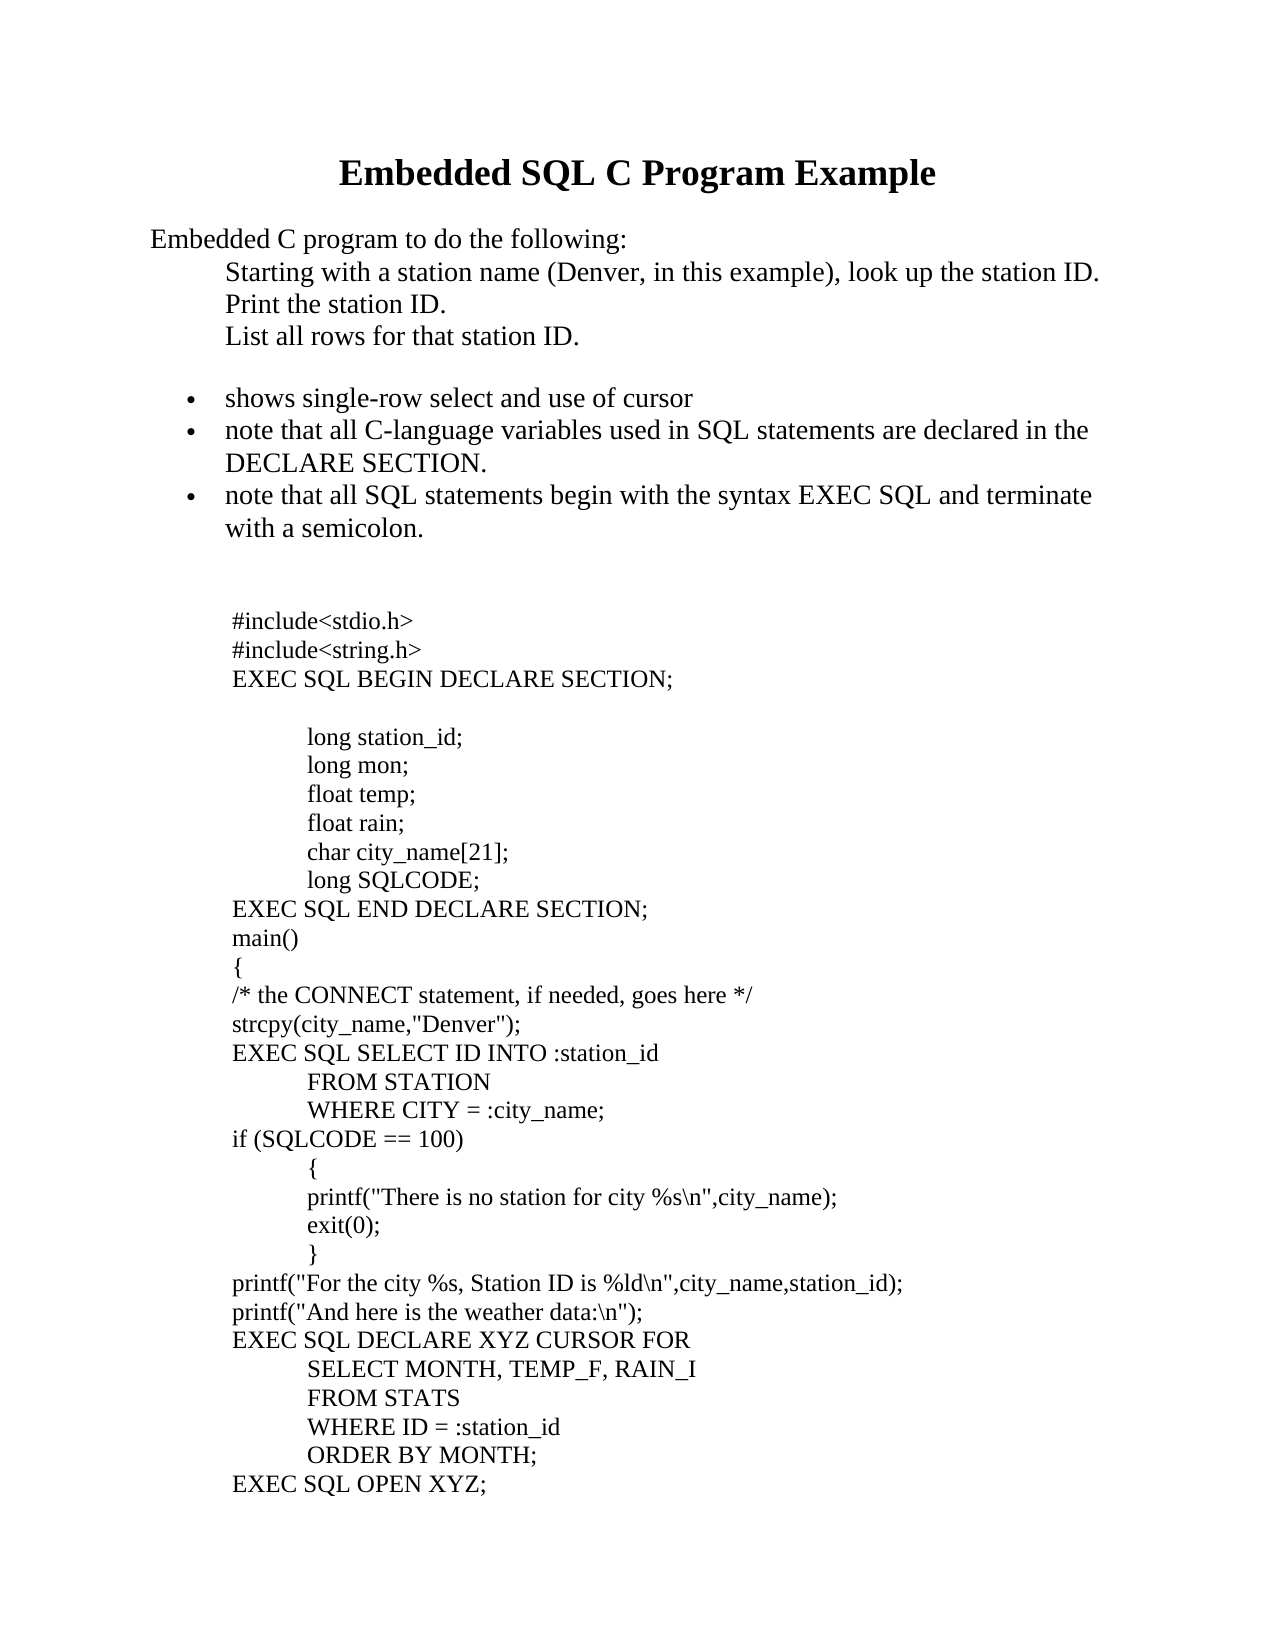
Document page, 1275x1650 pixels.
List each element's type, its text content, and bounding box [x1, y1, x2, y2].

list note that all C-language variables used in SQL statements are declared in the DECLARE SECTION. [187, 413, 1125, 478]
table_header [155, 605, 1120, 1499]
text Embedded C program to do the following: [150, 222, 1125, 255]
text Embedded SQL C Program Example [150, 150, 1125, 193]
text Starting with a station name (Denver, in this example), look up the station ID. Print the station ID. List all rows for that station ID. [225, 255, 1125, 352]
list shows single-row select and use of cursor [187, 381, 1125, 413]
list note that all SQL statements begin with the syntax EXEC SQL and terminate with a semicolon. [187, 478, 1125, 543]
